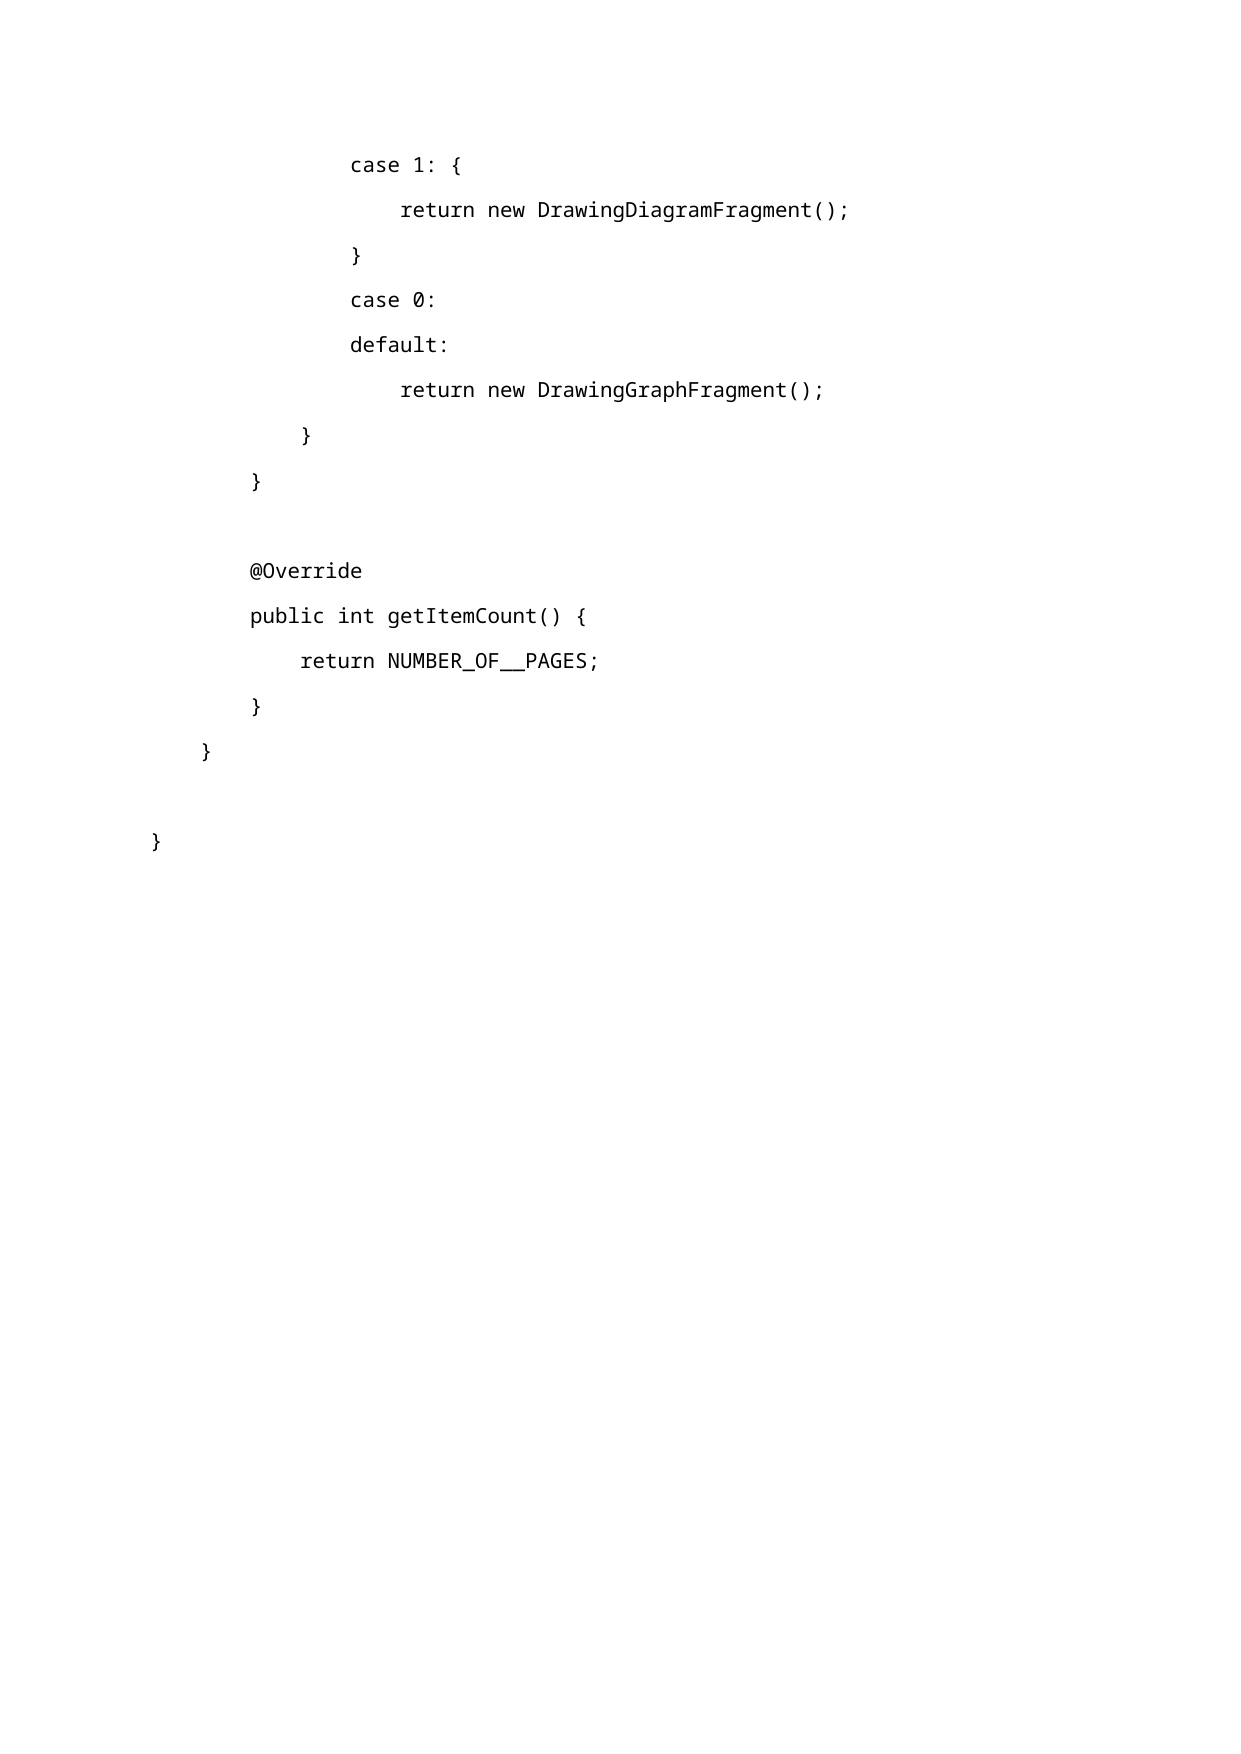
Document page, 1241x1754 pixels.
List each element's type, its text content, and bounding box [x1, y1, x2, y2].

text } [150, 240, 1090, 269]
text } [150, 736, 1090, 765]
text return new DrawingGraphFragment(); [150, 376, 1090, 404]
text public int getItemCount() { [150, 601, 1090, 629]
text @Override [150, 556, 1090, 584]
text return NUMBER_OF__PAGES; [150, 646, 1090, 674]
text } [150, 466, 1090, 494]
text default: [150, 330, 1090, 359]
text } [150, 827, 1090, 855]
text } [150, 691, 1090, 720]
text case 1: { [150, 150, 1090, 178]
text case 0: [150, 285, 1090, 314]
text return new DrawingDiagramFragment(); [150, 195, 1090, 223]
text } [150, 421, 1090, 449]
